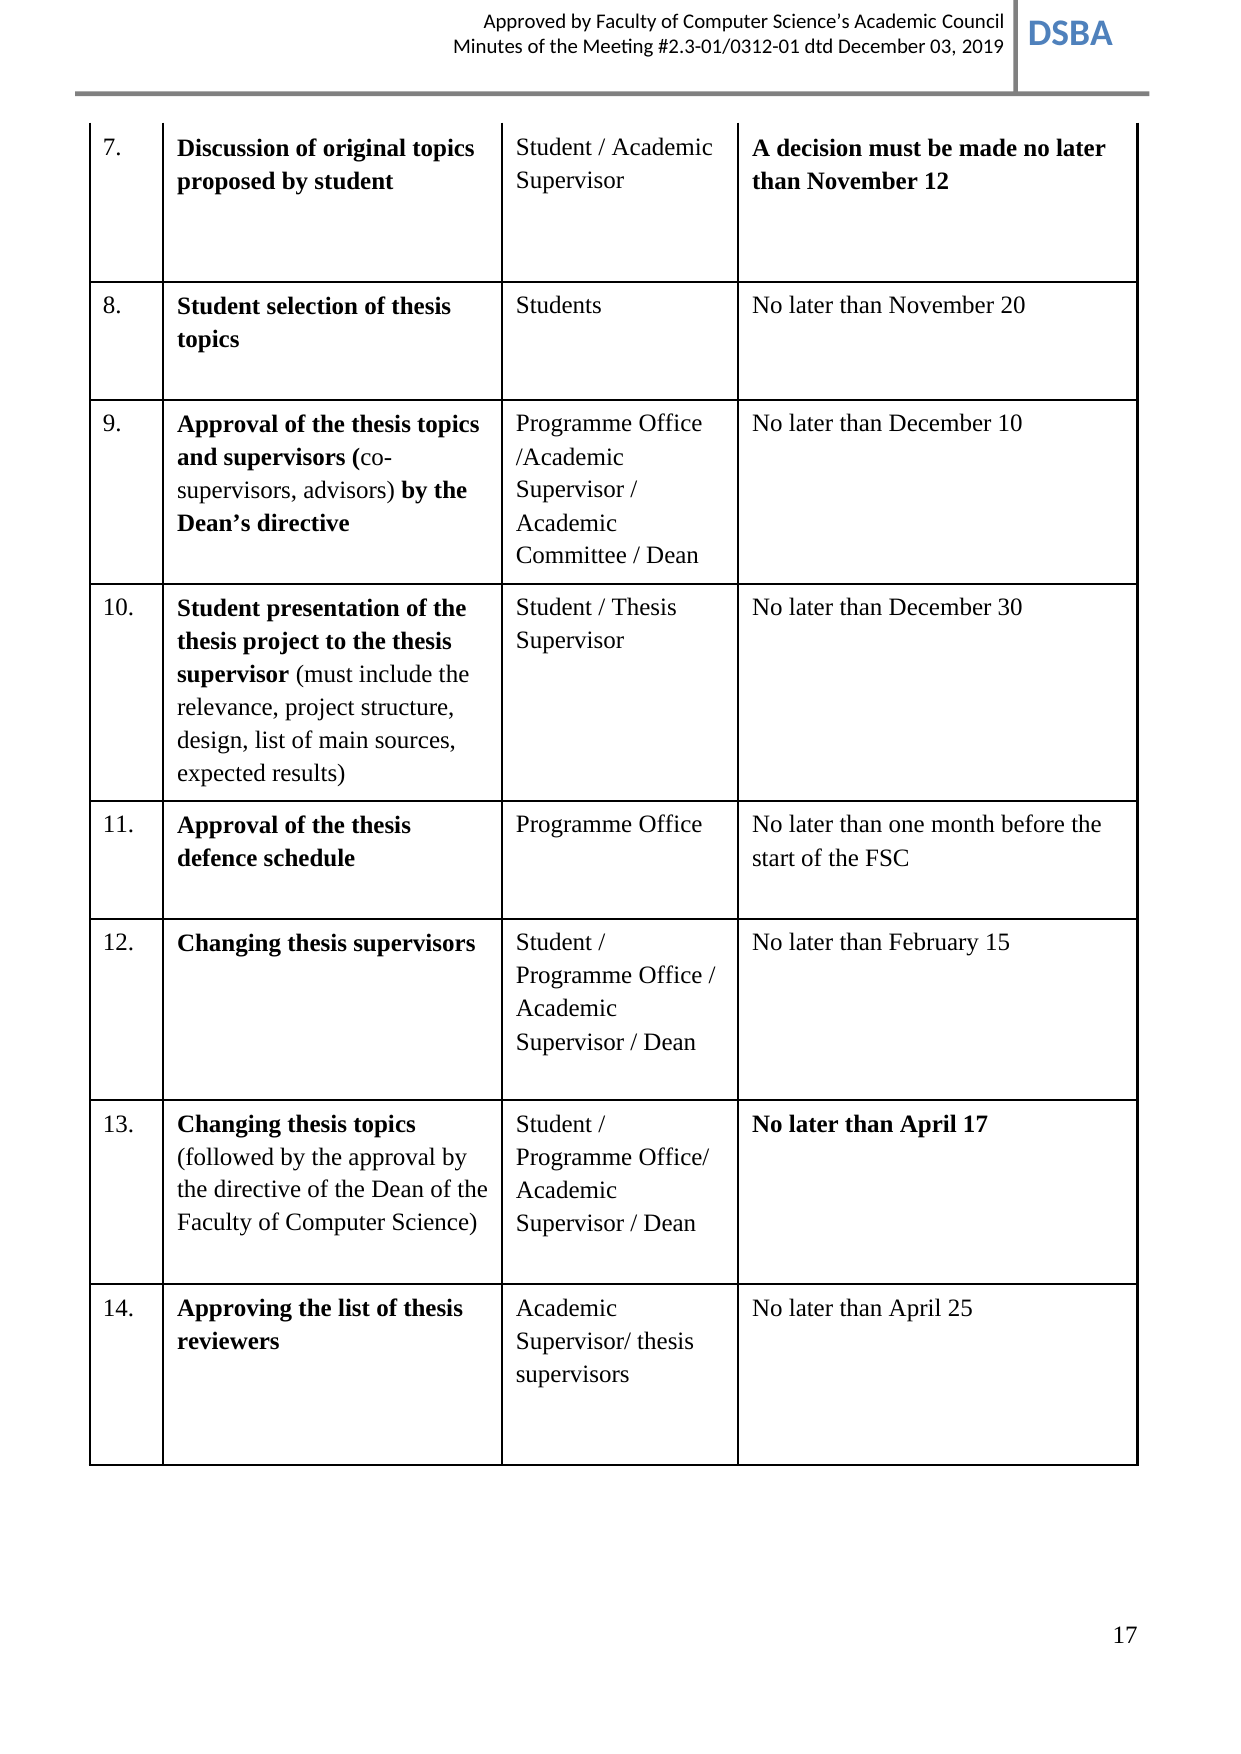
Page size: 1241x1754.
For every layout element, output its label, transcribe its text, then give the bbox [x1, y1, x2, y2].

table_cell Student / Thesis Supervisor [503, 585, 737, 800]
table_cell Approving the list of thesis reviewers [164, 1285, 501, 1464]
table_cell Changing thesis supervisors [164, 920, 501, 1099]
table_header Discussion of original topics proposed by student [164, 123, 501, 281]
table_cell Programme Office [503, 802, 737, 918]
table_cell No later than December 10 [739, 401, 1136, 583]
table_cell No later than December 30 [739, 585, 1136, 800]
table_cell 13. [91, 1101, 162, 1283]
table_cell No later than April 25 [739, 1285, 1136, 1464]
table_cell Student selection of thesis topics [164, 283, 501, 399]
table_cell No later than April 17 [739, 1101, 1136, 1283]
table_cell No later than February 15 [739, 920, 1136, 1099]
table_header 7. [91, 123, 162, 281]
table_cell 11. [91, 802, 162, 918]
table_cell Approval of the thesis defence schedule [164, 802, 501, 918]
table_cell No later than November 20 [739, 283, 1136, 399]
table_cell Student / Programme Office/ Academic Supervisor / Dean [503, 1101, 737, 1283]
table_cell 14. [91, 1285, 162, 1464]
table_cell 12. [91, 920, 162, 1099]
table_cell Approval of the thesis topics and supervisors (co- supervisors, advisors) by the Dean’s directive [164, 401, 501, 583]
table_header A decision must be made no later than November 12 [739, 123, 1136, 281]
table_cell Student / Programme Office / Academic Supervisor / Dean [503, 920, 737, 1099]
table_cell Academic Supervisor/ thesis supervisors [503, 1285, 737, 1464]
table_cell Student presentation of the thesis project to the thesis supervisor (must include the relevance, project structure, design, list of main sources, expected results) [164, 585, 501, 800]
table_cell Programme Office /Academic Supervisor / Academic Committee / Dean [503, 401, 737, 583]
table_cell 8. [91, 283, 162, 399]
table_cell No later than one month before the start of the FSC [739, 802, 1136, 918]
table_header Student / Academic Supervisor [503, 123, 737, 281]
table_cell Students [503, 283, 737, 399]
table_cell 9. [91, 401, 162, 583]
table_cell Changing thesis topics (followed by the approval by the directive of the Dean of the Faculty of Computer Science) [164, 1101, 501, 1283]
table_cell 10. [91, 585, 162, 800]
